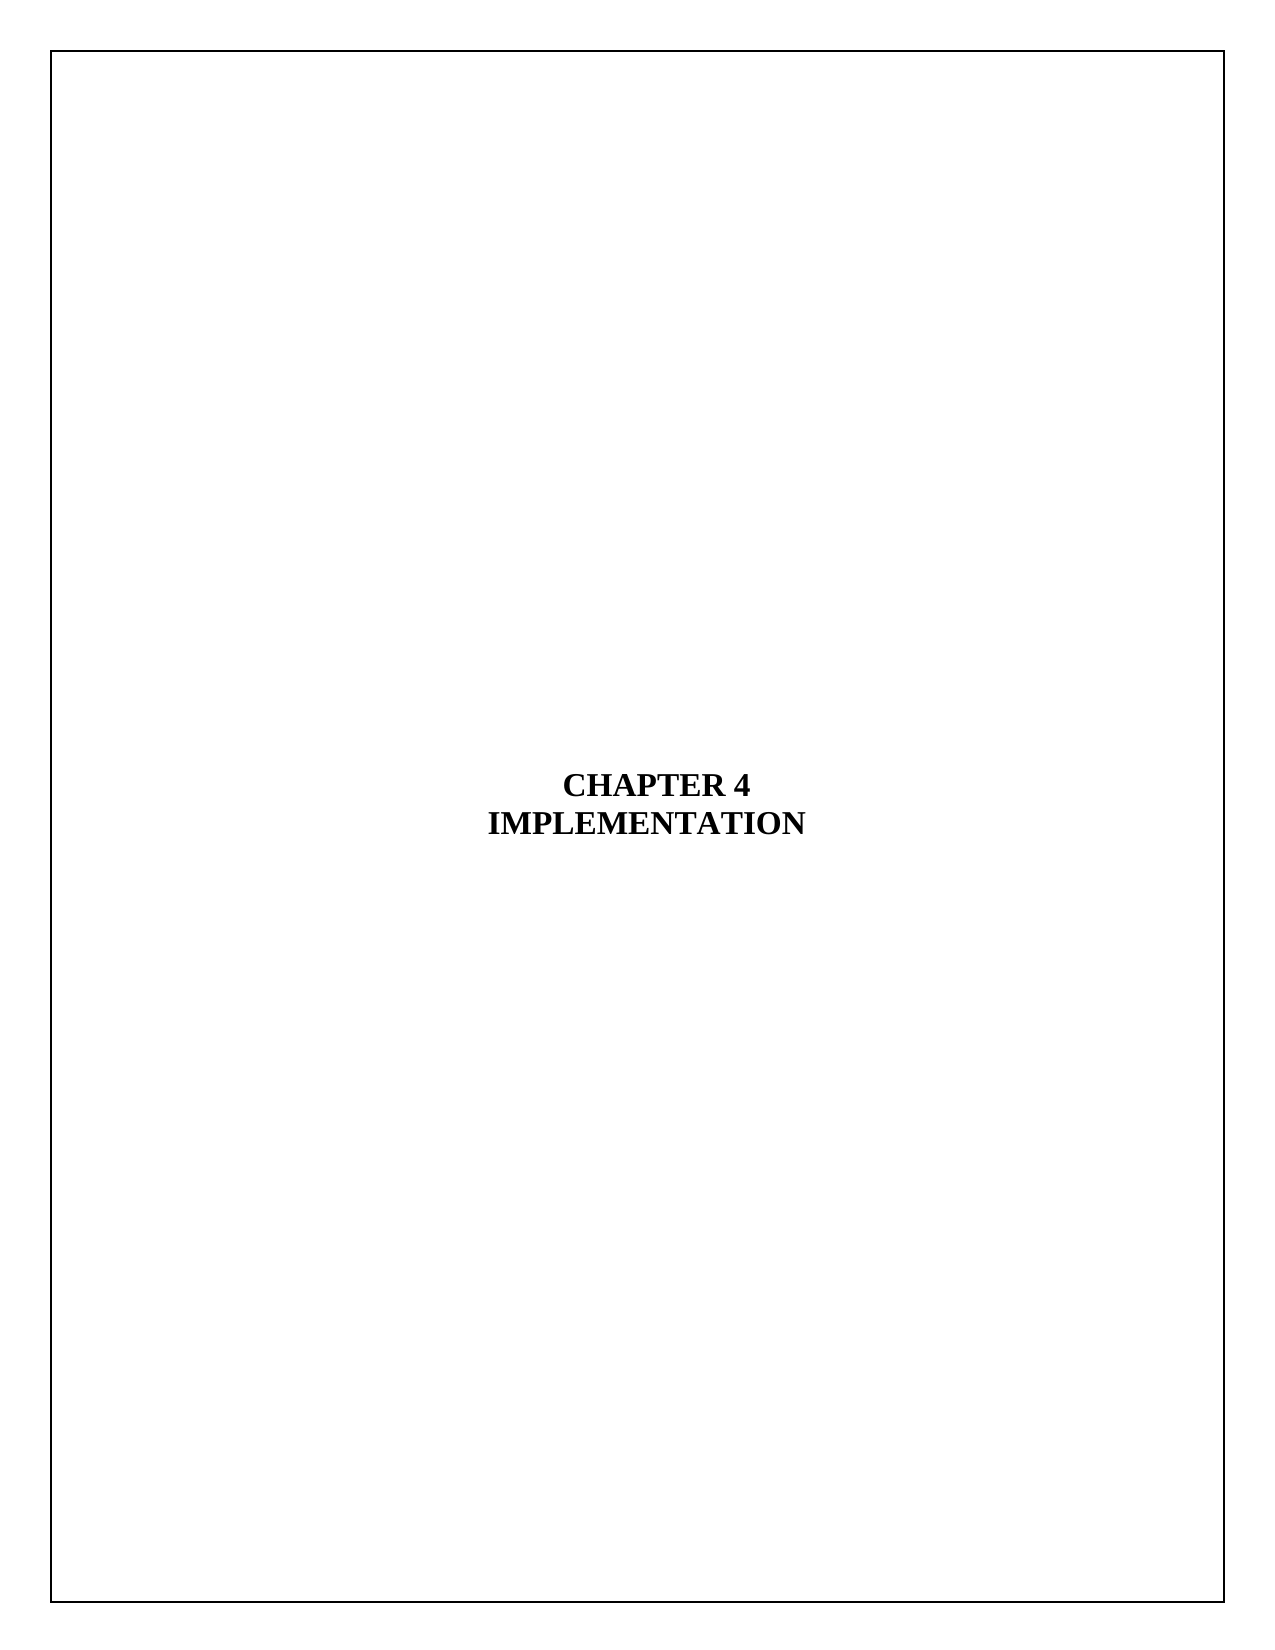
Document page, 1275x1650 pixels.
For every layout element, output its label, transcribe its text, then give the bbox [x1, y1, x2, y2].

text IMPLEMENTATION [412, 803, 1087, 842]
text CHAPTER 4 [487, 765, 1087, 803]
